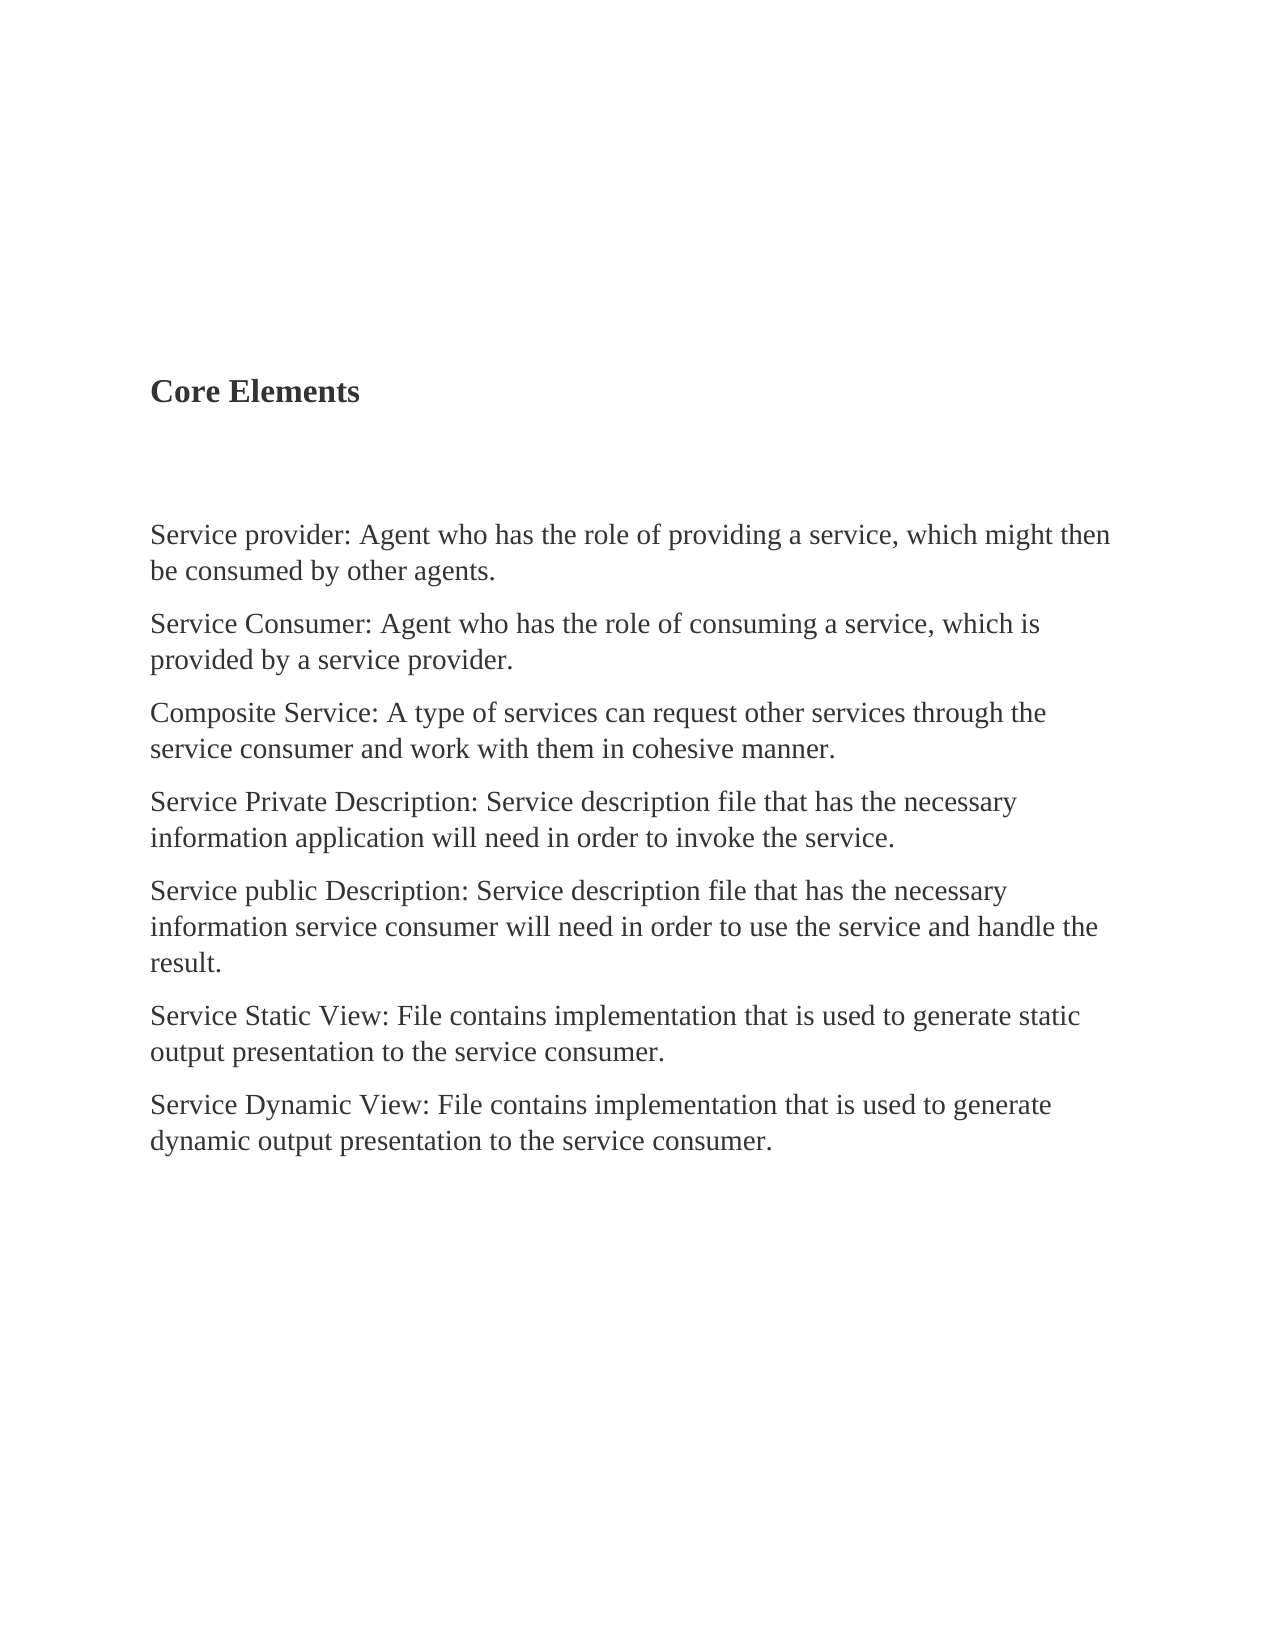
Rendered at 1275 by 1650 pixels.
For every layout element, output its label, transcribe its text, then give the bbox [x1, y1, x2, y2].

text Service public Description: Service description file that has the necessary information service consumer will need in order to use the service and handle the result. [150, 873, 1125, 979]
text Service Static View: File contains implementation that is used to generate static output presentation to the service consumer. [150, 998, 1125, 1068]
text Composite Service: A type of services can request other services through the service consumer and work with them in cohesive manner. [150, 695, 1125, 765]
text Service Dynamic View: File contains implementation that is used to generate dynamic output presentation to the service consumer. [150, 1087, 1125, 1157]
text Core Elements [150, 371, 1125, 409]
text Service provider: Agent who has the role of providing a service, which might then be consumed by other agents. [150, 517, 1125, 587]
text Service Private Description: Service description file that has the necessary information application will need in order to invoke the service. [150, 784, 1125, 854]
text Service Consumer: Agent who has the role of consuming a service, which is provided by a service provider. [150, 606, 1125, 676]
